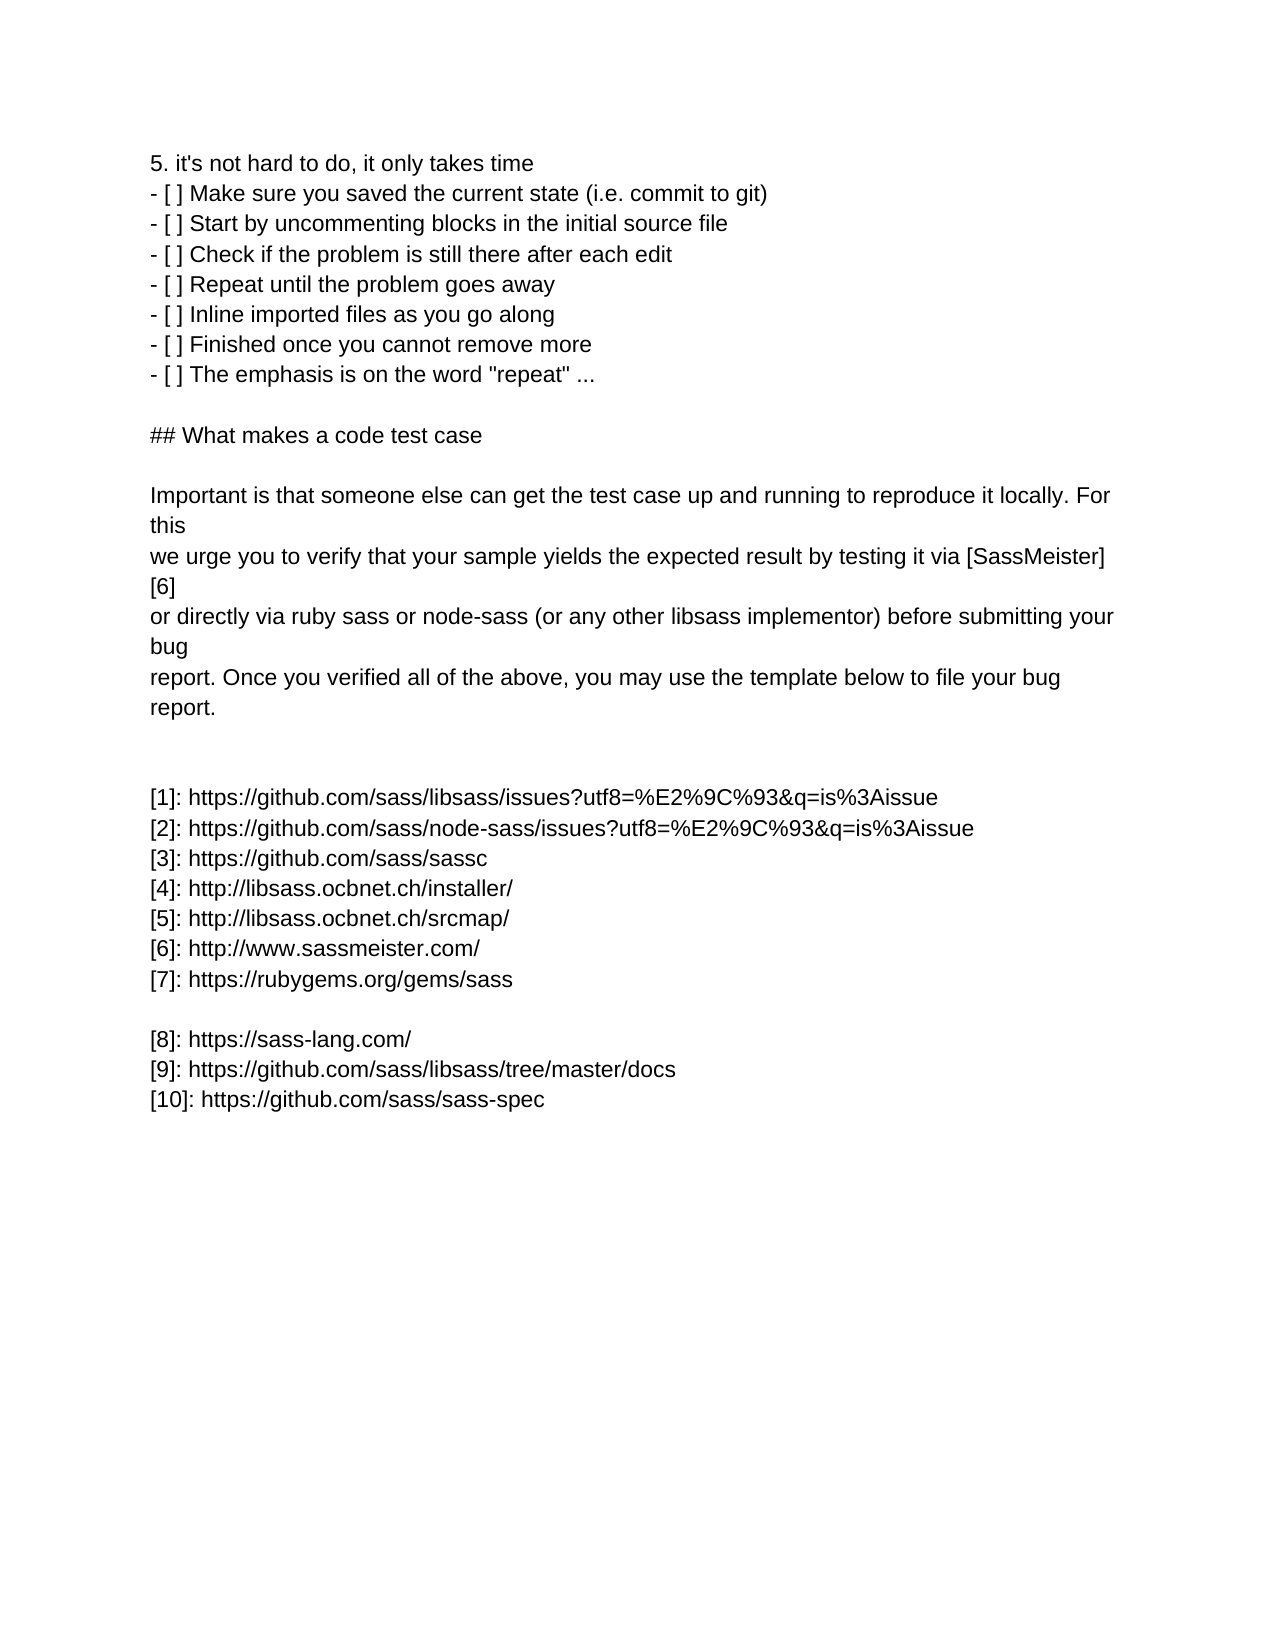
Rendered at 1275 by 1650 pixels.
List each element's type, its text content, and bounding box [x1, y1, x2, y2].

text [4]: http://libsass.ocbnet.ch/installer/ [150, 875, 1125, 901]
text - [ ] Repeat until the problem goes away [150, 271, 1125, 297]
text - [ ] Start by uncommenting blocks in the initial source file [150, 210, 1125, 237]
text [10]: https://github.com/sass/sass-spec [150, 1086, 1125, 1113]
text - [ ] The emphasis is on the word "repeat" ... [150, 361, 1125, 388]
text we urge you to verify that your sample yields the expected result by testing it via [SassMeister][6] [150, 543, 1125, 599]
text Important is that someone else can get the test case up and running to reproduce it locally. For this [150, 482, 1125, 539]
text [1]: https://github.com/sass/libsass/issues?utf8=%E2%9C%93&q=is%3Aissue [150, 784, 1125, 811]
text [7]: https://rubygems.org/gems/sass [150, 966, 1125, 992]
text [2]: https://github.com/sass/node-sass/issues?utf8=%E2%9C%93&q=is%3Aissue [150, 814, 1125, 841]
text [3]: https://github.com/sass/sassc [150, 845, 1125, 871]
text or directly via ruby sass or node-sass (or any other libsass implementor) before submitting your bug [150, 603, 1125, 660]
text 5. it's not hard to do, it only takes time [150, 150, 1125, 176]
text - [ ] Finished once you cannot remove more [150, 331, 1125, 358]
text - [ ] Check if the problem is still there after each edit [150, 241, 1125, 267]
text report. Once you verified all of the above, you may use the template below to file your bug report. [150, 663, 1125, 720]
text [9]: https://github.com/sass/libsass/tree/master/docs [150, 1056, 1125, 1083]
text - [ ] Make sure you saved the current state (i.e. commit to git) [150, 180, 1125, 207]
text ## What makes a code test case [150, 422, 1125, 448]
text [8]: https://sass-lang.com/ [150, 1026, 1125, 1052]
text [6]: http://www.sassmeister.com/ [150, 935, 1125, 962]
text [5]: http://libsass.ocbnet.ch/srcmap/ [150, 905, 1125, 932]
text - [ ] Inline imported files as you go along [150, 301, 1125, 327]
